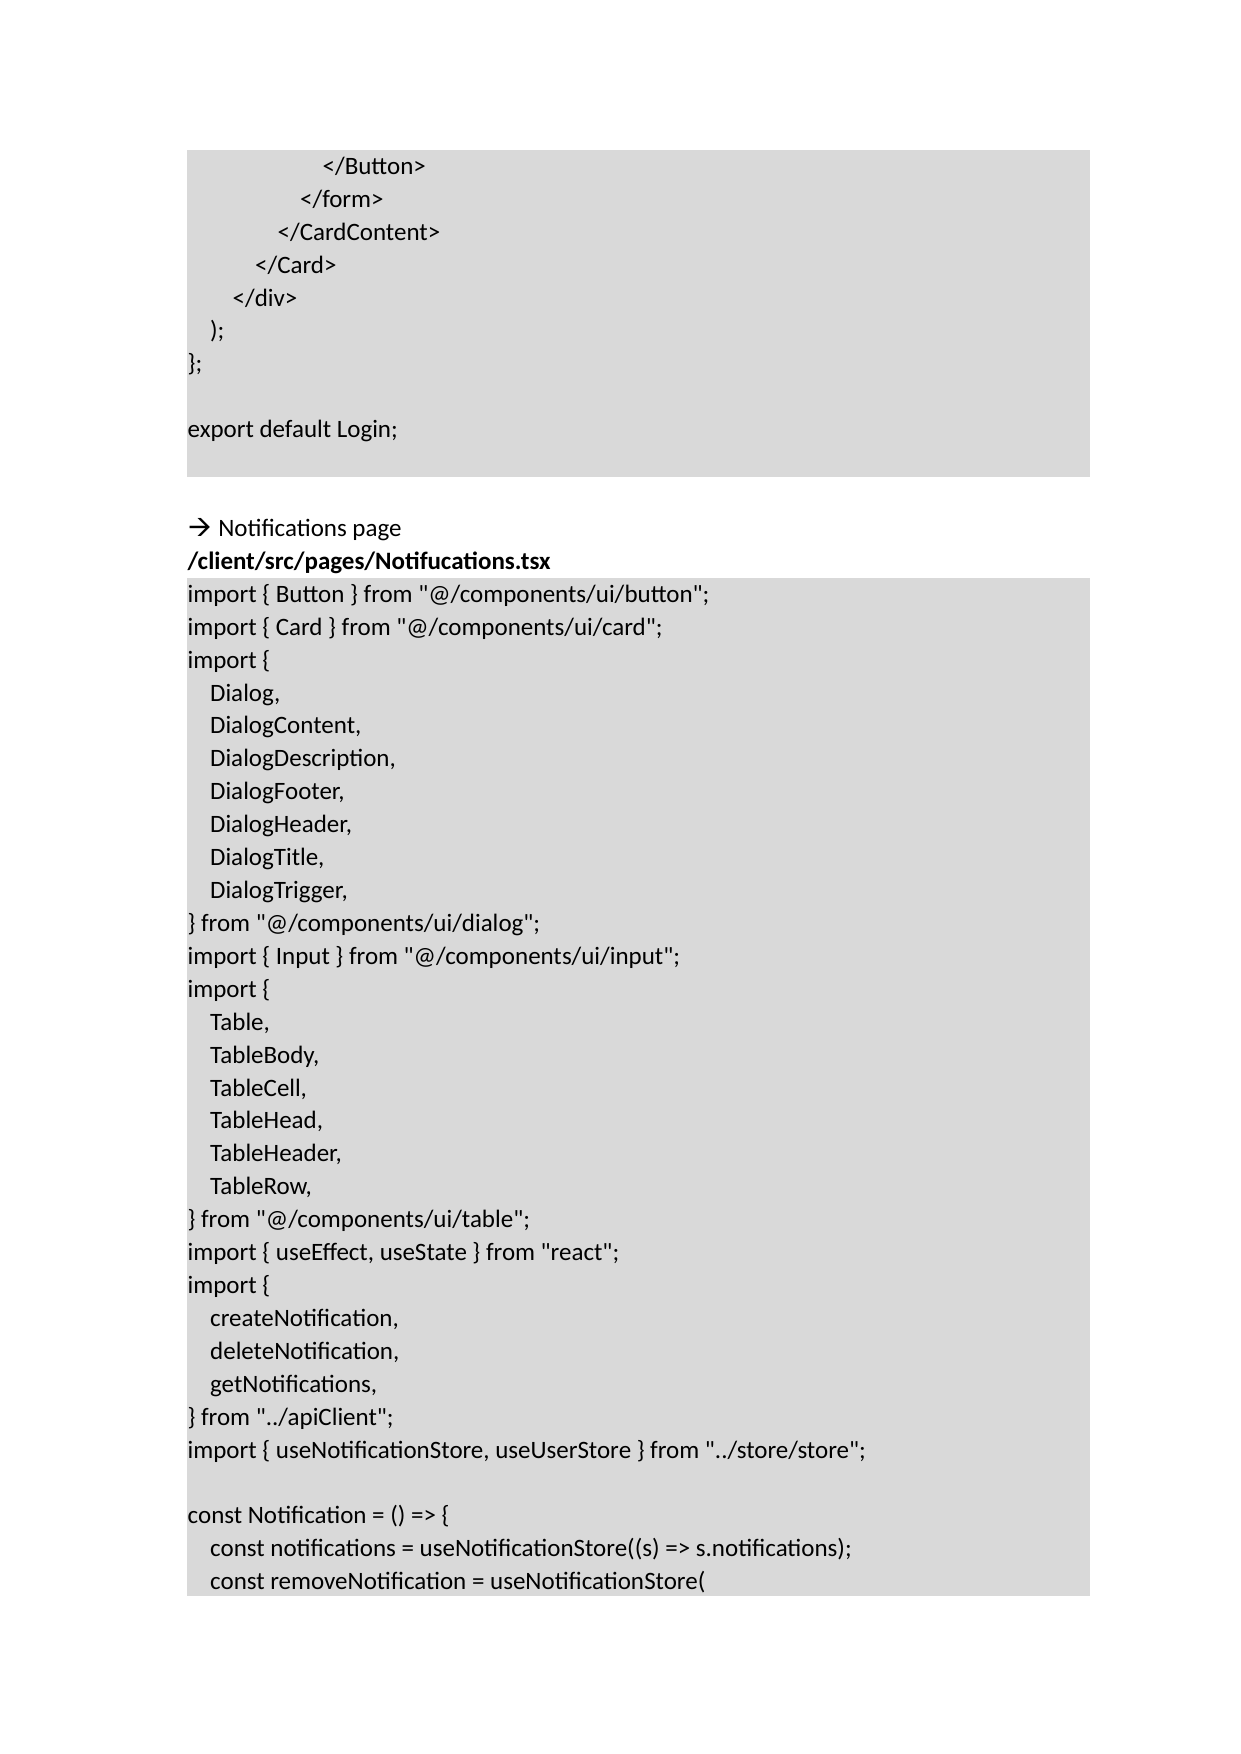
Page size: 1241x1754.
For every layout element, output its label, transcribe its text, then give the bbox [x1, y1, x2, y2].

text } from "@/components/ui/dialog"; [187, 907, 1090, 938]
text DialogDescription, [187, 742, 1090, 773]
text Dialog, [187, 677, 1090, 707]
text import { [187, 1269, 1090, 1300]
text } from "../apiClient"; [187, 1401, 1090, 1431]
text DialogTitle, [187, 841, 1090, 872]
text const notifications = useNotificationStore((s) => s.notifications); [187, 1532, 1090, 1563]
text import { [187, 973, 1090, 1003]
text </Card> [187, 249, 1090, 279]
text import { Button } from "@/components/ui/button"; [187, 578, 1090, 608]
text ); [187, 314, 1090, 345]
text createNotification, [187, 1302, 1090, 1333]
text TableBody, [187, 1039, 1090, 1069]
text }; [187, 347, 1090, 378]
text import { useNotificationStore, useUserStore } from "../store/store"; [187, 1434, 1090, 1464]
text deleteNotification, [187, 1335, 1090, 1366]
text export default Login; [187, 413, 1090, 444]
text DialogContent, [187, 709, 1090, 740]
text DialogHeader, [187, 808, 1090, 839]
text Notifications page [187, 512, 1090, 543]
text import { Input } from "@/components/ui/input"; [187, 940, 1090, 971]
text const removeNotification = useNotificationStore( [187, 1565, 1090, 1596]
text import { useEffect, useState } from "react"; [187, 1236, 1090, 1267]
text </form> [187, 183, 1090, 213]
text import { Card } from "@/components/ui/card"; [187, 611, 1090, 641]
text DialogTrigger, [187, 874, 1090, 905]
text /client/src/pages/Notifucations.tsx [187, 545, 1090, 576]
text DialogFooter, [187, 775, 1090, 806]
text import { [187, 644, 1090, 674]
text TableRow, [187, 1170, 1090, 1201]
text TableHeader, [187, 1137, 1090, 1168]
text TableCell, [187, 1072, 1090, 1102]
text Table, [187, 1006, 1090, 1036]
text } from "@/components/ui/table"; [187, 1203, 1090, 1234]
text TableHead, [187, 1104, 1090, 1135]
text </div> [187, 282, 1090, 312]
text getNotifications, [187, 1368, 1090, 1398]
text </Button> [187, 150, 1090, 181]
text </CardContent> [187, 216, 1090, 246]
text const Notification = () => { [187, 1499, 1090, 1530]
